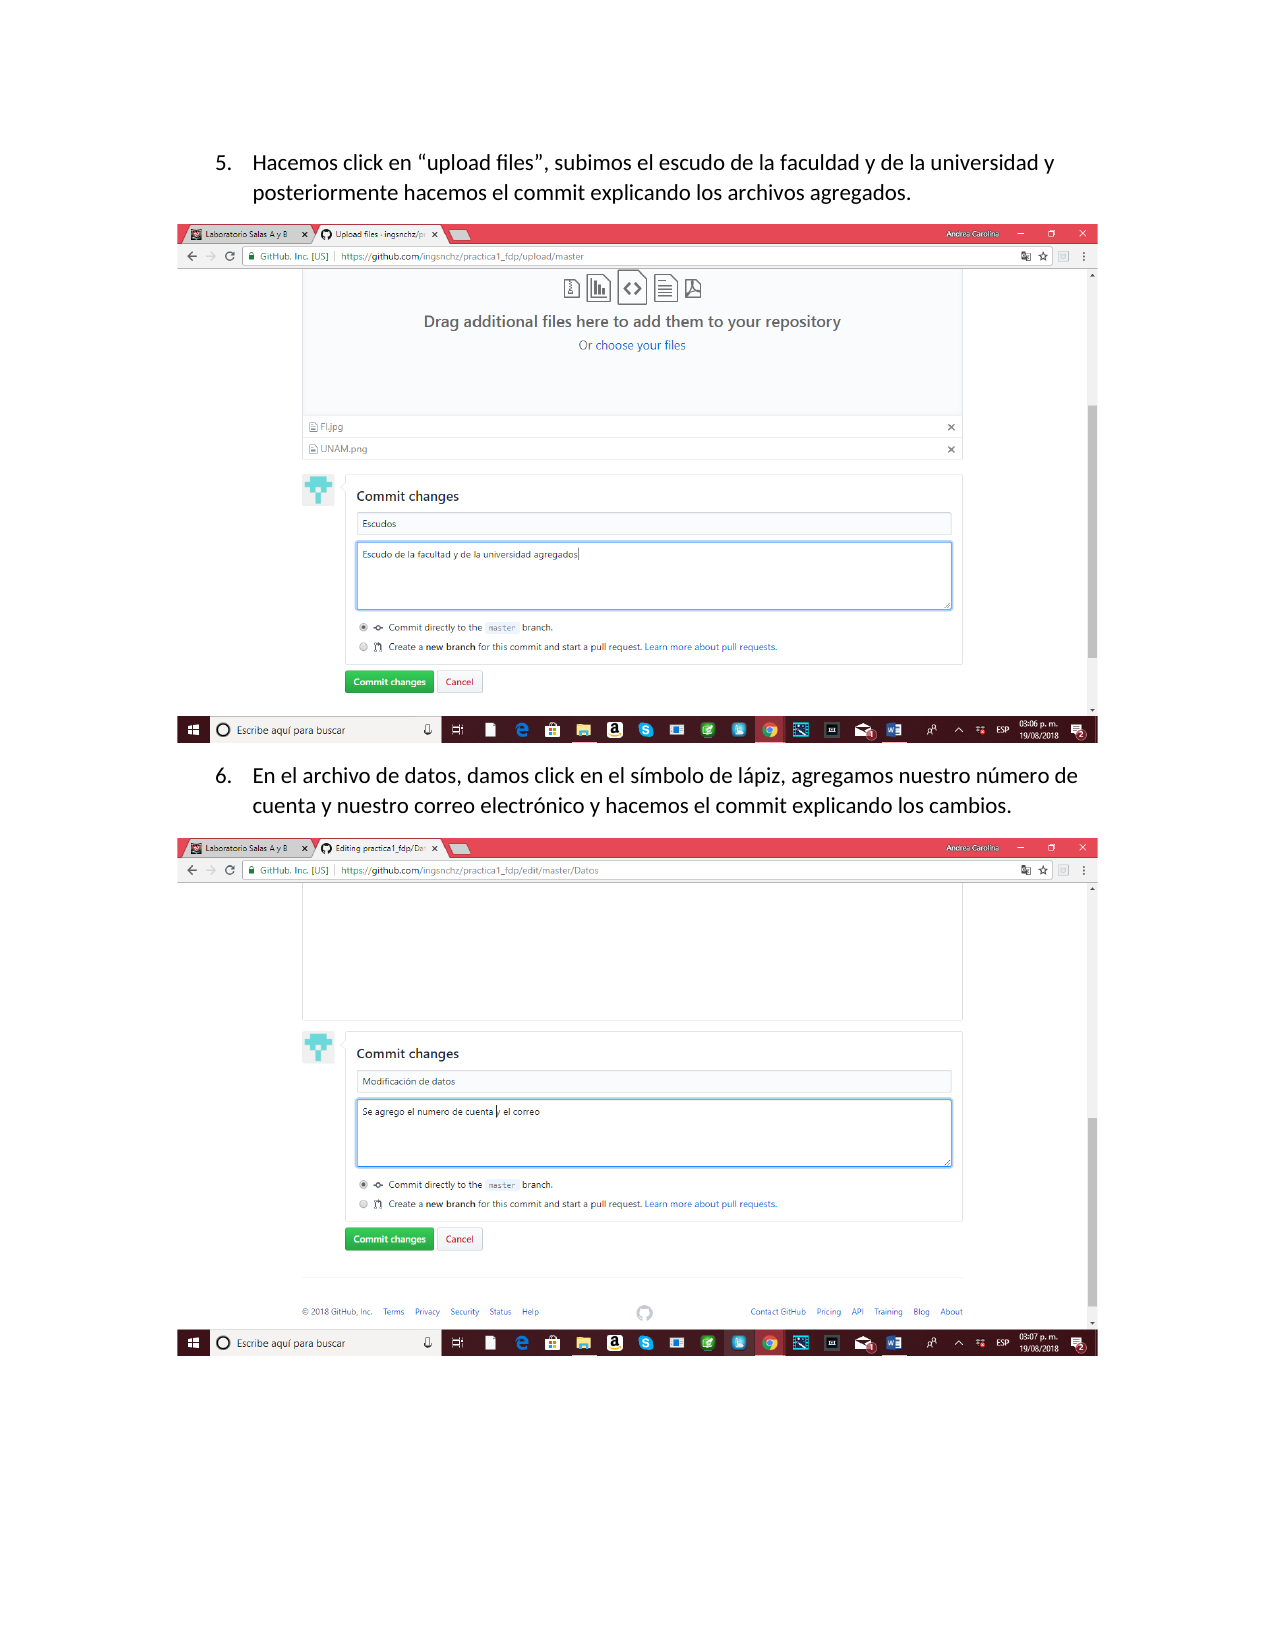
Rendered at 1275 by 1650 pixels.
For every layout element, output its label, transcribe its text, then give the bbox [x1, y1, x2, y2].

picture [177, 224, 1098, 743]
list Hacemos click en “upload files”, subimos el escudo de la faculdad y de la universidad y posteriormente hacemos el commit explicando los archivos agregados. [215, 148, 1098, 206]
picture [177, 838, 1098, 1356]
list En el archivo de datos, damos click en el símbolo de lápiz, agregamos nuestro número de cuenta y nuestro correo electrónico y hacemos el commit explicando los cambios. [215, 761, 1098, 819]
